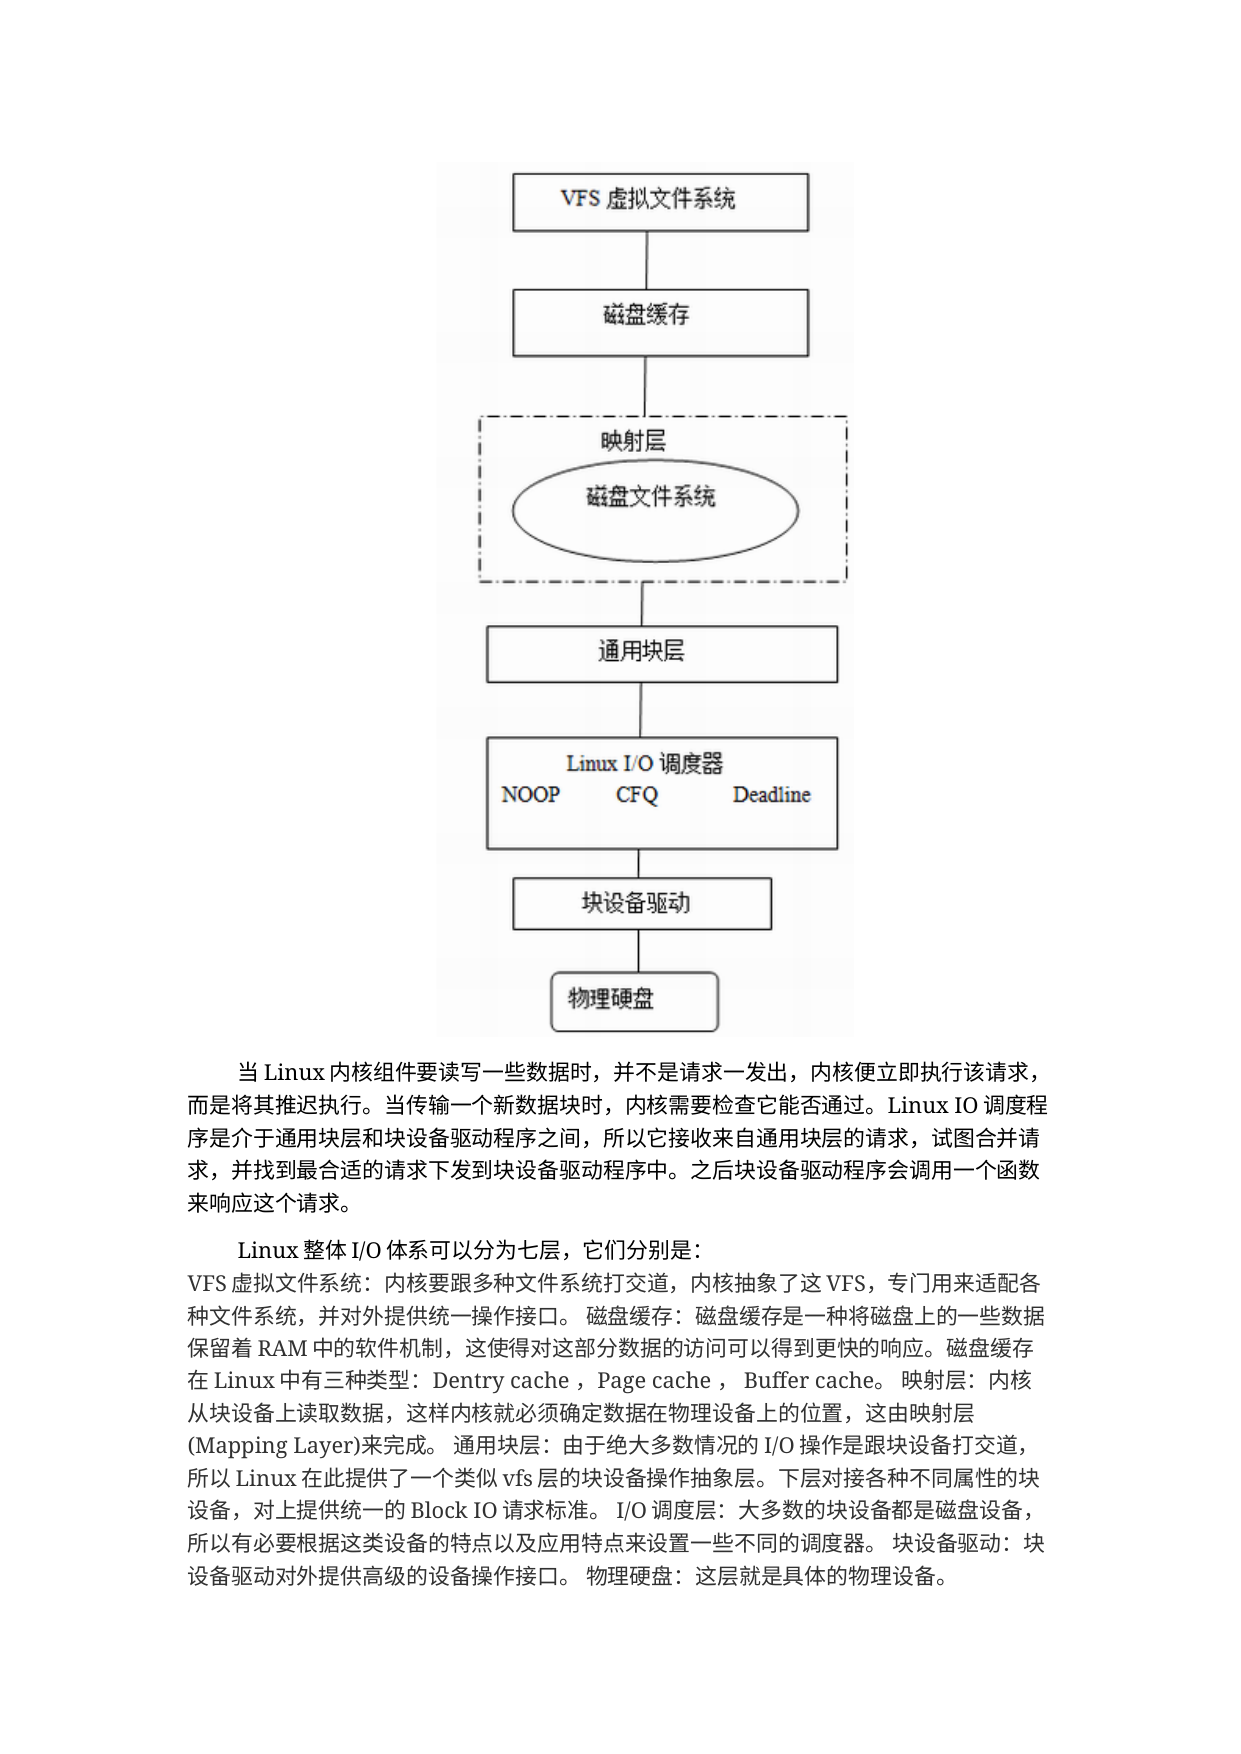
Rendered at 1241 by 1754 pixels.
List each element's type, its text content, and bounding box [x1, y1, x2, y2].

text Linux整体I/O体系可以分为七层，它们分别是： [187, 1233, 1053, 1266]
text 当Linux内核组件要读写一些数据时，并不是请求一发出，内核便立即执行该请求，而是将其推迟执行。当传输一个新数据块时，内核需要检查它能否通过。Linux IO调度程序是介于通用块层和块设备驱动程序之间，所以它接收来自通用块层的请求，试图合并请求，并找到最合适的请求下发到块设备驱动程序中。之后块设备驱动程序会调用一个函数来响应这个请求。 [187, 1055, 1053, 1218]
text VFS虚拟文件系统：内核要跟多种文件系统打交道，内核抽象了这VFS，专门用来适配各种文件系统，并对外提供统一操作接口。 磁盘缓存：磁盘缓存是一种将磁盘上的一些数据保留着RAM中的软件机制，这使得对这部分数据的访问可以得到更快的响应。磁盘缓存在Linux中有三种类型：Dentry cache ，Page cache ， Buffer cache。 映射层：内核从块设备上读取数据，这样内核就必须确定数据在物理设备上的位置，这由映射层(Mapping Layer)来完成。 通用块层：由于绝大多数情况的I/O操作是跟块设备打交道，所以Linux在此提供了一个类似vfs层的块设备操作抽象层。下层对接各种不同属性的块设备，对上提供统一的Block IO请求标准。 I/O调度层：大多数的块设备都是磁盘设备，所以有必要根据这类设备的特点以及应用特点来设置一些不同的调度器。 块设备驱动：块设备驱动对外提供高级的设备操作接口。 物理硬盘：这层就是具体的物理设备。 [187, 1266, 1053, 1591]
picture [436, 162, 854, 1037]
